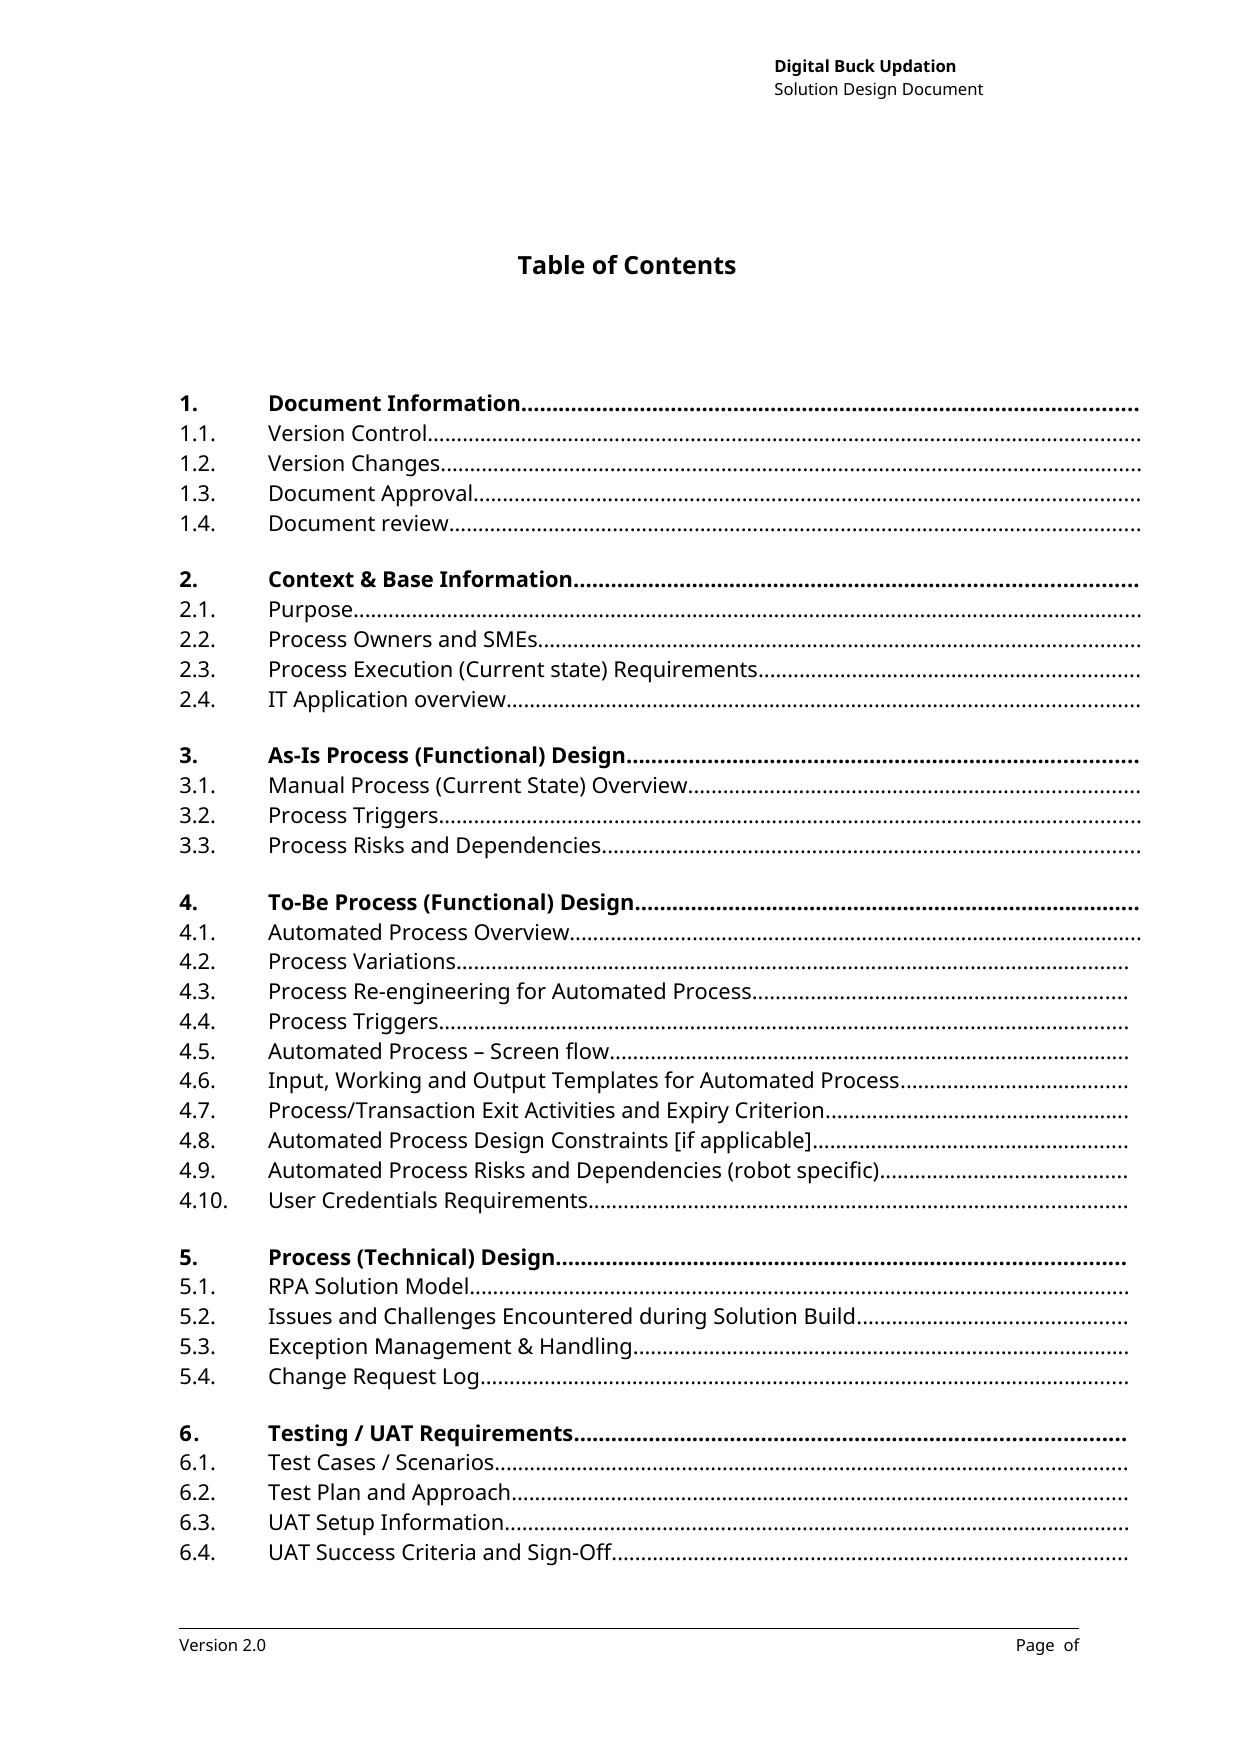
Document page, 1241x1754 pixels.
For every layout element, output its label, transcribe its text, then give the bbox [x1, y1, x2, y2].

text 6.3. UAT Setup Information 39 [179, 1507, 1078, 1537]
text 4.2. Process Variations 10 [179, 946, 1078, 976]
text 6.2. Test Plan and Approach 39 [179, 1477, 1078, 1507]
text 4.4. Process Triggers 11 [179, 1006, 1078, 1036]
text 3. As-Is Process (Functional) Design 7 [179, 740, 1078, 770]
table_header Table of Contents [174, 241, 1080, 361]
text 1.4. Document review 4 [179, 507, 1078, 537]
text 5.3. Exception Management & Handling 32 [179, 1331, 1078, 1361]
text 4.5. Automated Process – Screen flow 11 [179, 1036, 1078, 1065]
text 2.3. Process Execution (Current state) Requirements 5 [179, 654, 1078, 683]
text 4.3. Process Re-engineering for Automated Process 10 [179, 976, 1078, 1006]
text 5.4. Change Request Log 37 [179, 1361, 1078, 1390]
text 2.4. IT Application overview 6 [179, 683, 1078, 713]
text 5. Process (Technical) Design 30 [179, 1241, 1078, 1271]
text 4.10. User Credentials Requirements 28 [179, 1184, 1078, 1214]
text 1. Document Information 4 [179, 388, 1078, 418]
text 2.1. Purpose 5 [179, 594, 1078, 624]
text 1.1. Version Control 4 [179, 418, 1078, 448]
text 4.7. Process/Transaction Exit Activities and Expiry Criterion 27 [179, 1095, 1078, 1125]
text 6. Testing / UAT Requirements 39 [179, 1417, 1078, 1447]
text 4. To-Be Process (Functional) Design 9 [179, 887, 1078, 916]
text 4.9. Automated Process Risks and Dependencies (robot specific) 28 [179, 1155, 1078, 1184]
text 3.1. Manual Process (Current State) Overview 7 [179, 770, 1078, 800]
text 1.3. Document Approval 4 [179, 478, 1078, 507]
text 1.2. Version Changes 4 [179, 448, 1078, 478]
text 4.6. Input, Working and Output Templates for Automated Process 25 [179, 1065, 1078, 1095]
text 4.8. Automated Process Design Constraints [if applicable] 27 [179, 1125, 1078, 1155]
text 3.3. Process Risks and Dependencies 8 [179, 830, 1078, 859]
text 5.1. RPA Solution Model 30 [179, 1271, 1078, 1301]
text 2. Context & Base Information 5 [179, 564, 1078, 594]
text 5.2. Issues and Challenges Encountered during Solution Build 31 [179, 1301, 1078, 1331]
text 6.1. Test Cases / Scenarios 39 [179, 1447, 1078, 1477]
text 3.2. Process Triggers 8 [179, 800, 1078, 830]
text 2.2. Process Owners and SMEs 5 [179, 624, 1078, 654]
text 6.4. UAT Success Criteria and Sign-Off 41 [179, 1537, 1078, 1566]
text 4.1. Automated Process Overview 9 [179, 916, 1078, 946]
